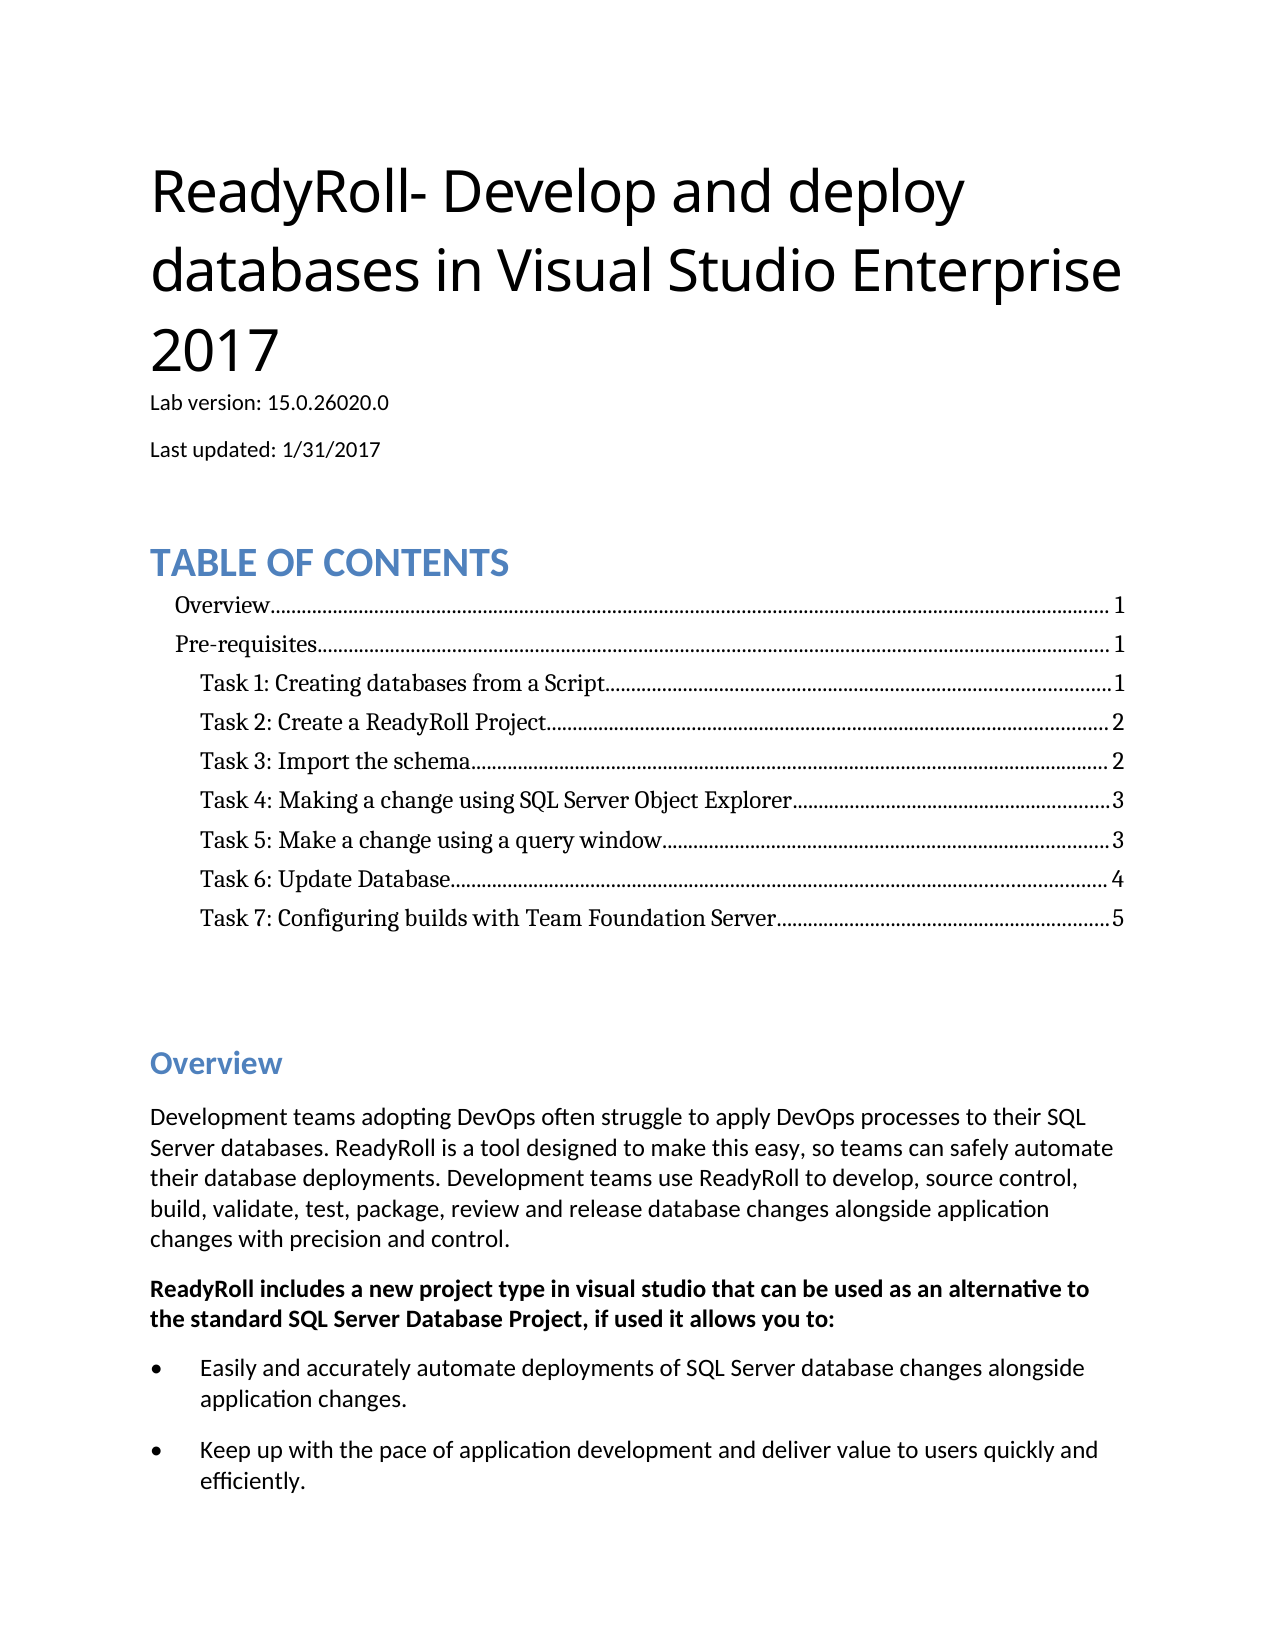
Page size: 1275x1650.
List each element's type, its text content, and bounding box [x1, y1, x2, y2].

text Lab version: 15.0.26020.0 [150, 388, 1125, 416]
text Development teams adopting DevOps often struggle to apply DevOps processes to their SQL Server databases. ReadyRoll is a tool designed to make this easy, so teams can safely automate their database deployments. Development teams use ReadyRoll to develop, source control, build, validate, test, package, review and release database changes alongside application changes with precision and control. [150, 1101, 1125, 1254]
subtitle Overview [150, 1042, 1125, 1083]
text Last updated: 1/31/2017 [150, 435, 1125, 463]
text ReadyRoll includes a new project type in visual studio that can be used as an alternative to the standard SQL Server Database Project, if used it allows you to: [150, 1273, 1125, 1334]
list Keep up with the pace of application development and deliver value to users quickly and efficiently. [150, 1434, 1125, 1495]
list Easily and accurately automate deployments of SQL Server database changes alongside application changes. [150, 1352, 1125, 1413]
title ReadyRoll- Develop and deploy databases in Visual Studio Enterprise 2017 [150, 150, 1125, 388]
